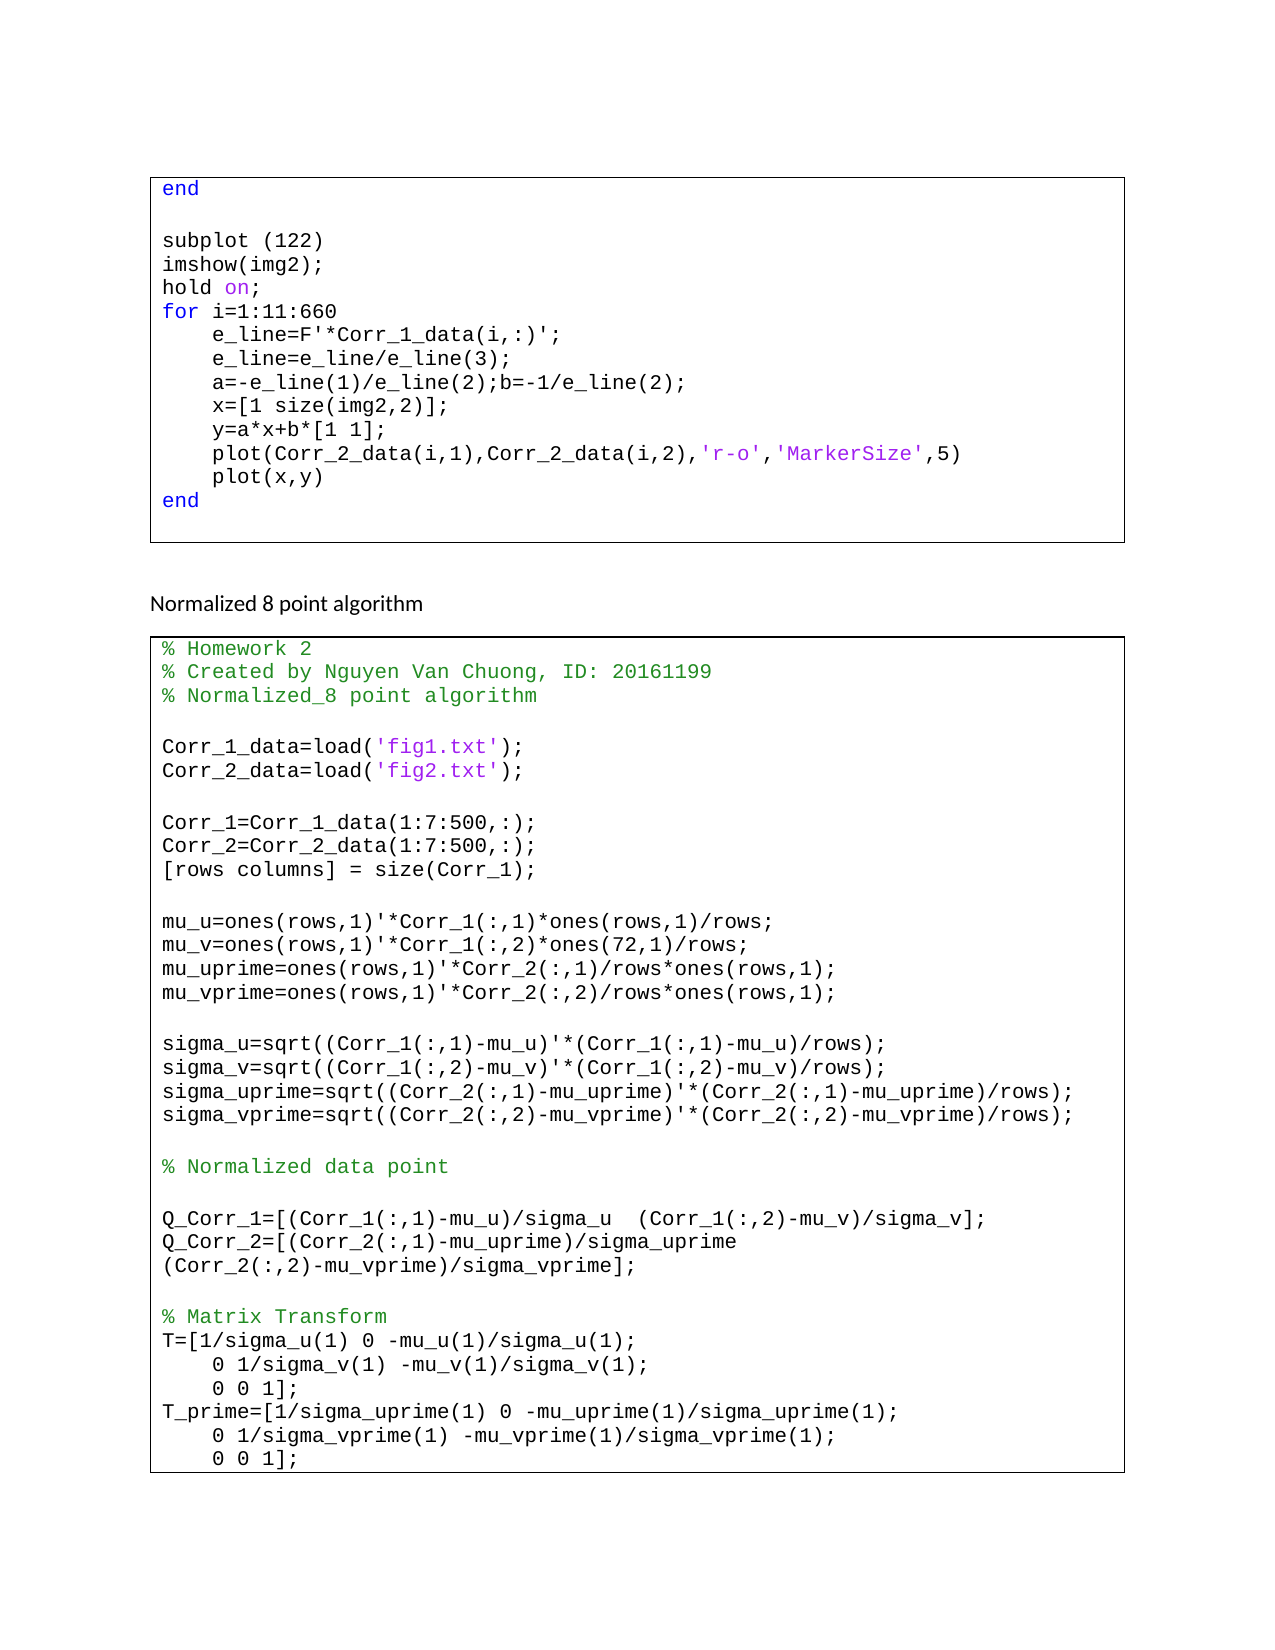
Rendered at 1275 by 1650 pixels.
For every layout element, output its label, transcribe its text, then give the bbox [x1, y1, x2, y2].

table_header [151, 638, 1124, 1472]
text Normalized 8 point algorithm [150, 589, 1125, 618]
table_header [151, 178, 1124, 542]
